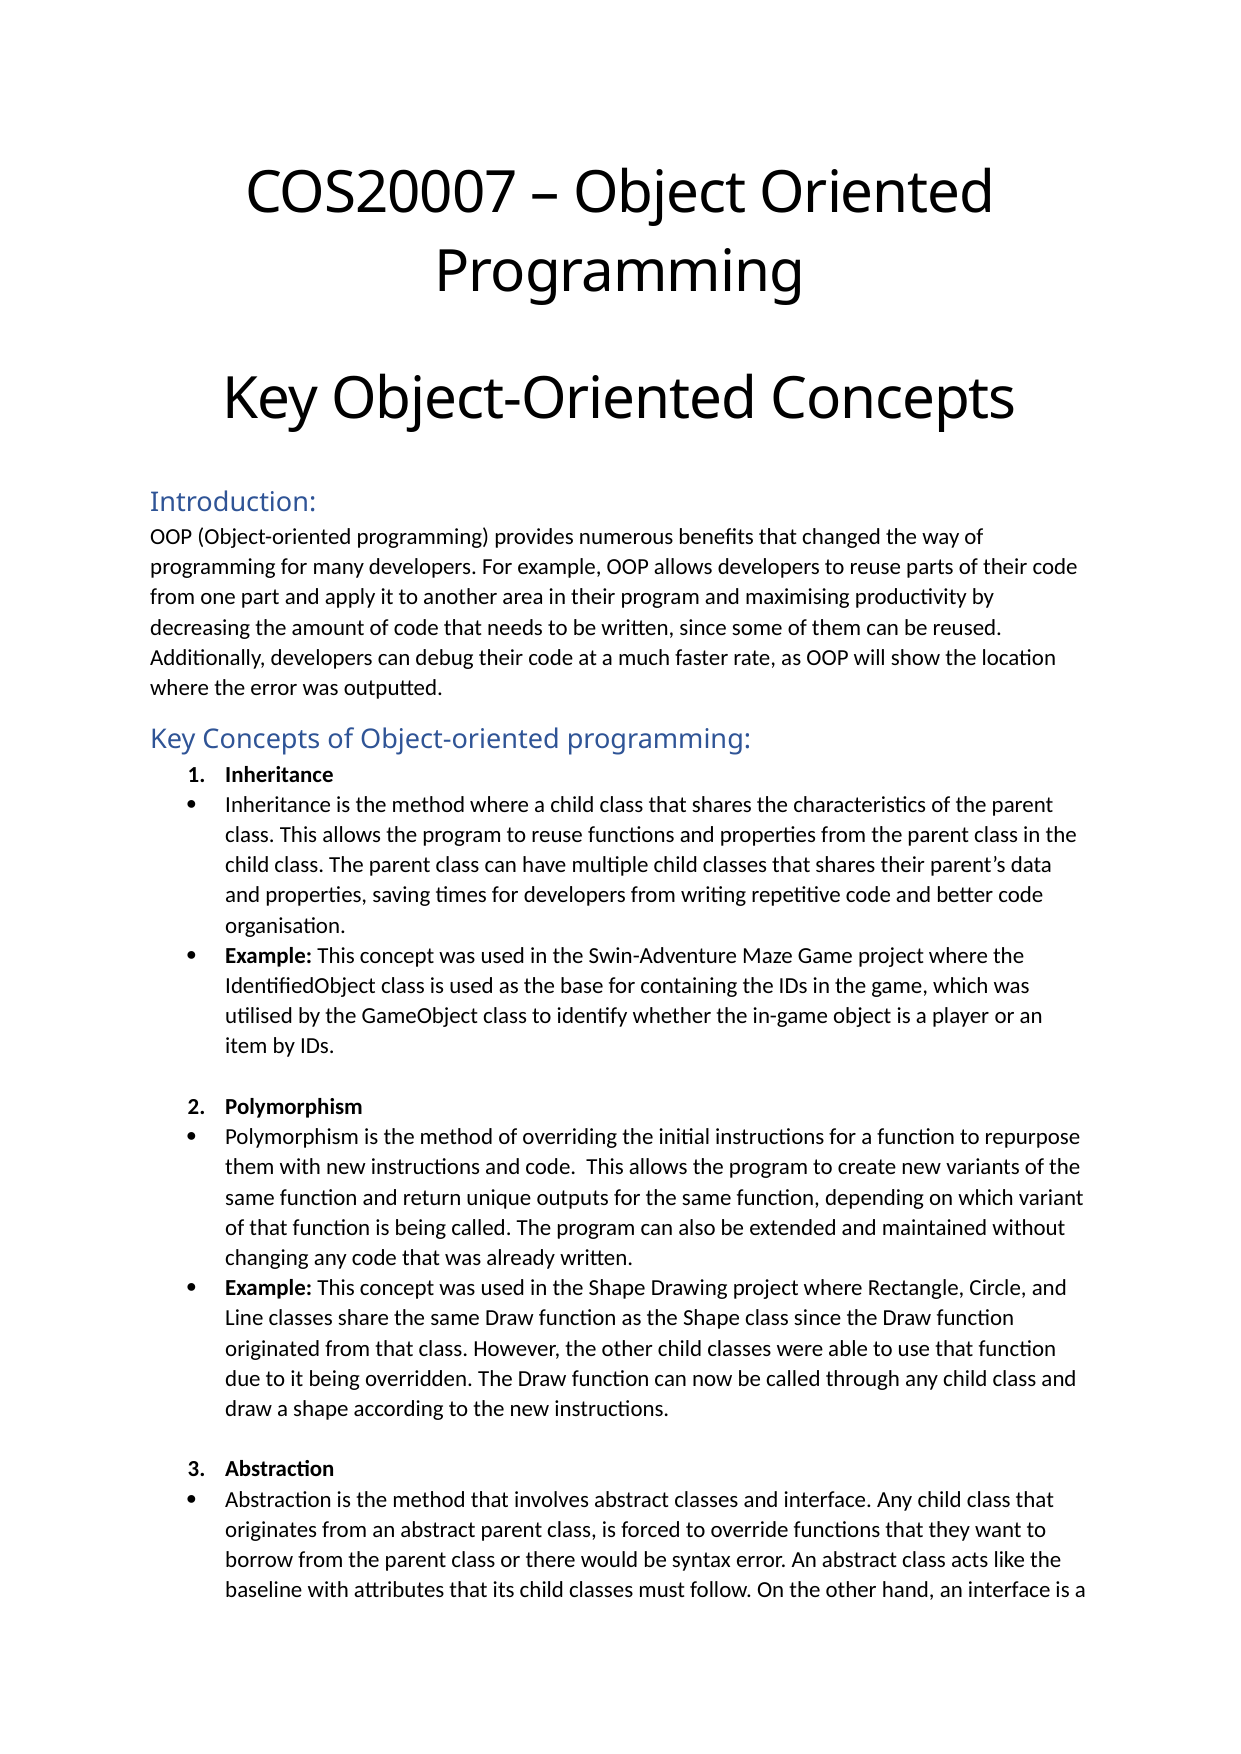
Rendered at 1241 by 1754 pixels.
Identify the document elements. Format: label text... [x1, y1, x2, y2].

list Example: This concept was used in the Swin-Adventure Maze Game project where the IdentifiedObject class is used as the base for containing the IDs in the game, which was utilised by the GameObject class to identify whether the in-game object is a player or an item by IDs. [187, 941, 1090, 1059]
title COS20007 – Object Oriented Programming [150, 150, 1090, 309]
subtitle Introduction: [150, 482, 1090, 519]
list Inheritance [187, 760, 1090, 788]
subtitle Key Concepts of Object-oriented programming: [150, 720, 1090, 757]
list Polymorphism is the method of overriding the initial instructions for a function to repurpose them with new instructions and code. This allows the program to create new variants of the same function and return unique outputs for the same function, depending on which variant of that function is being called. The program can also be extended and maintained without changing any code that was already written. [187, 1122, 1090, 1271]
list Polymorphism [187, 1092, 1090, 1120]
text OOP (Object-oriented programming) provides numerous benefits that changed the way of programming for many developers. For example, OOP allows developers to reuse parts of their code from one part and apply it to another area in their program and maximising productivity by decreasing the amount of code that needs to be written, since some of them can be reused. Additionally, developers can debug their code at a much faster rate, as OOP will show the location where the error was outputted. [150, 522, 1090, 701]
title Key Object-Oriented Concepts [150, 356, 1090, 435]
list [187, 1485, 1090, 1603]
list Abstraction [187, 1454, 1090, 1482]
list Example: This concept was used in the Shape Drawing project where Rectangle, Circle, and Line classes share the same Draw function as the Shape class since the Draw function originated from that class. However, the other child classes were able to use that function due to it being overridden. The Draw function can now be called through any child class and draw a shape according to the new instructions. [187, 1273, 1090, 1422]
list Inheritance is the method where a child class that shares the characteristics of the parent class. This allows the program to reuse functions and properties from the parent class in the child class. The parent class can have multiple child classes that shares their parent’s data and properties, saving times for developers from writing repetitive code and better code organisation. [187, 790, 1090, 939]
